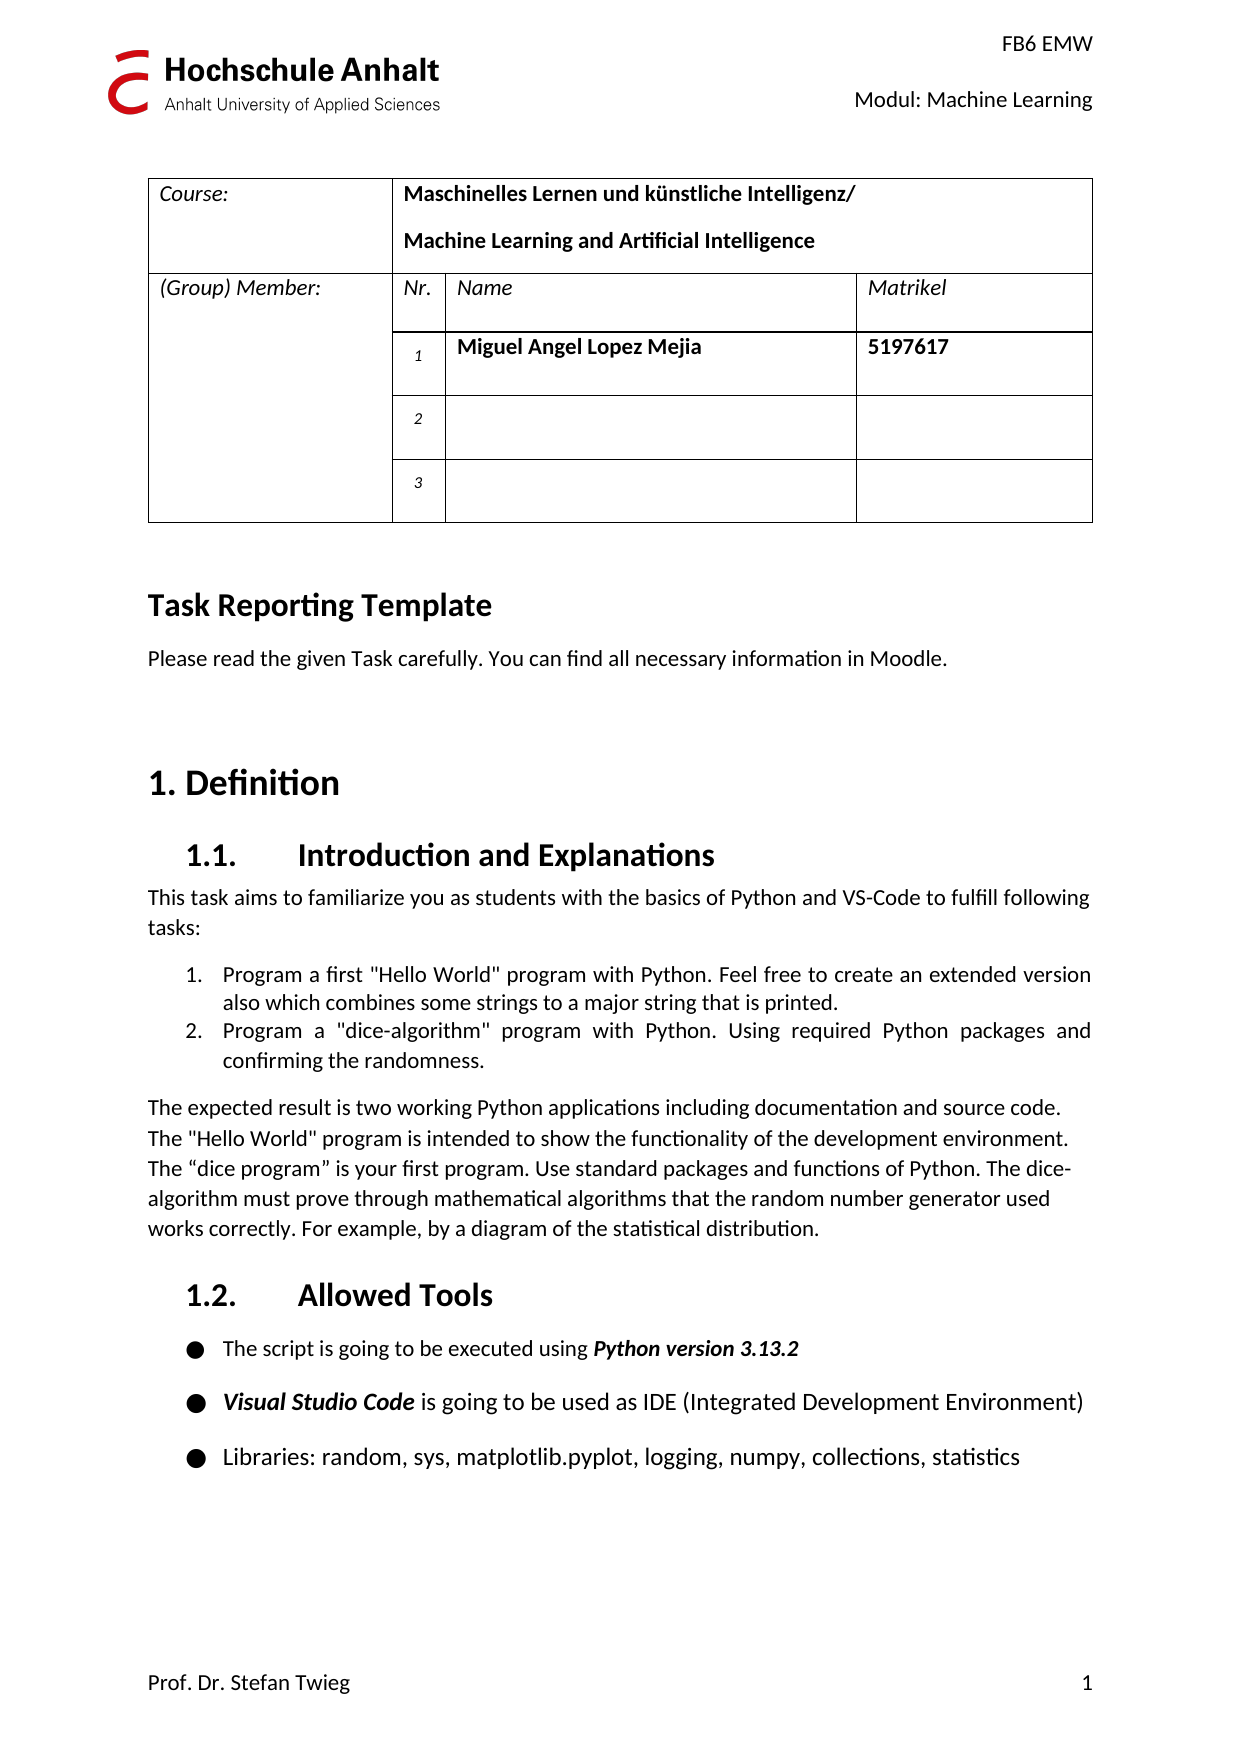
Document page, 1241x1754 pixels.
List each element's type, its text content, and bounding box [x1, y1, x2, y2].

text Please read the given Task carefully. You can find all necessary information in Moodle. [148, 644, 1093, 673]
table_cell Matrikel [857, 274, 1092, 331]
table_cell [857, 460, 1092, 522]
list Libraries: random, sys, matplotlib.pyplot, logging, numpy, collections, statistics [185, 1429, 1093, 1480]
table_cell [446, 460, 856, 522]
list Program a first "Hello World" program with Python. Feel free to create an extended version also which combines some strings to a major string that is printed. [185, 960, 1093, 1016]
table_header Maschinelles Lernen und künstliche Intelligenz/ Machine Learning and Artificial Intelligence [393, 179, 1092, 272]
table_cell [446, 396, 856, 459]
table_cell 1 [393, 333, 445, 395]
subtitle Introduction and Explanations [185, 834, 1093, 875]
table_cell Nr. [393, 274, 445, 331]
subtitle Definition [148, 759, 1093, 805]
picture [104, 50, 443, 117]
text This task aims to familiarize you as students with the basics of Python and VS-Code to fulfill following tasks: [148, 883, 1093, 941]
list Program a "dice-algorithm" program with Python. Using required Python packages and confirming the randomness. [185, 1016, 1093, 1074]
table_cell 3 [393, 460, 445, 522]
text The expected result is two working Python applications including documentation and source code. The "Hello World" program is intended to show the functionality of the development environment. The “dice program” is your first program. Use standard packages and functions of Python. The dice-algorithm must prove through mathematical algorithms that the random number generator used works correctly. For example, by a diagram of the statistical distribution. [148, 1093, 1093, 1242]
table_cell Miguel Angel Lopez Mejia [446, 333, 856, 395]
text Task Reporting Template [148, 584, 1093, 625]
table_cell 2 [393, 396, 445, 459]
list The script is going to be executed using Python version 3.13.2 [185, 1323, 1093, 1370]
table_header Course: [149, 179, 392, 272]
table_cell Name [446, 274, 856, 331]
table_cell (Group) Member: [149, 274, 392, 522]
table_cell 5197617 [857, 333, 1092, 395]
table_cell [857, 396, 1092, 459]
list Visual Studio Code is going to be used as IDE (Integrated Development Environment) [185, 1373, 1093, 1425]
subtitle Allowed Tools [185, 1274, 1093, 1314]
